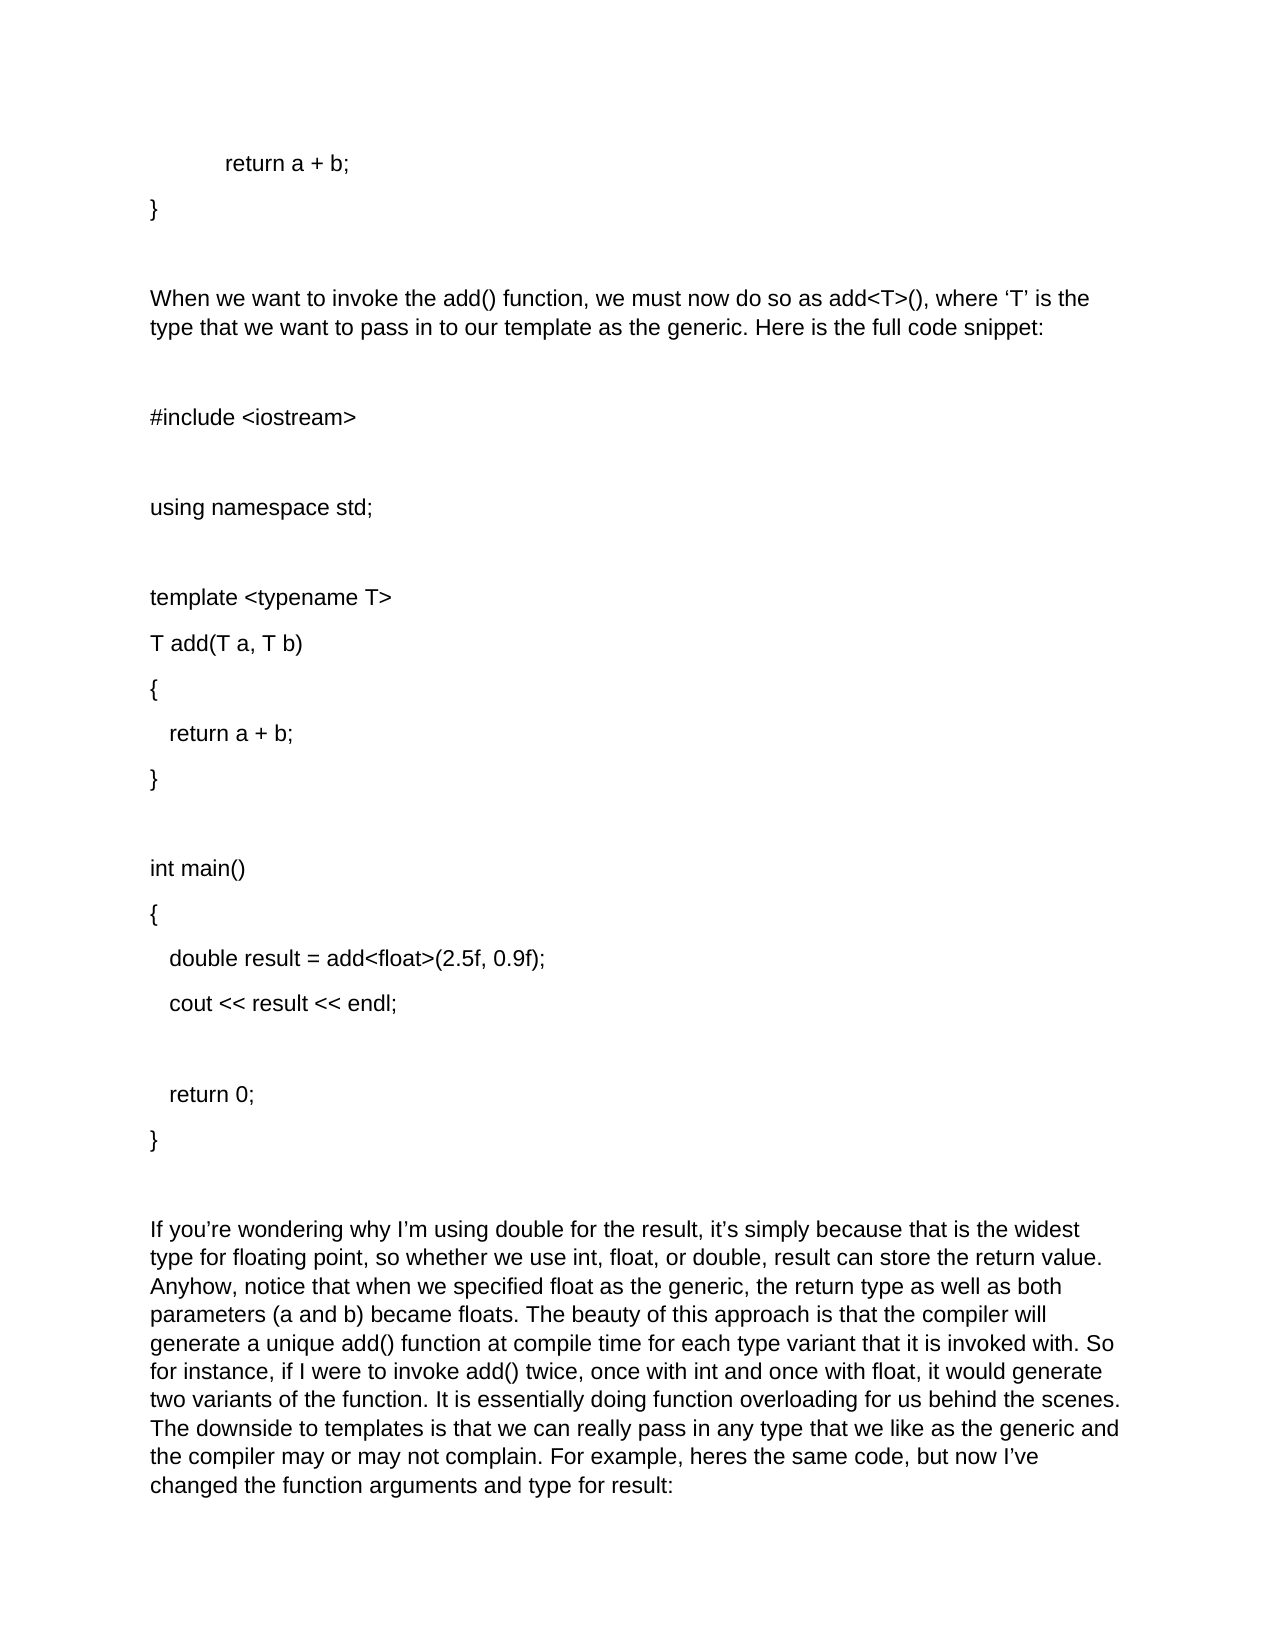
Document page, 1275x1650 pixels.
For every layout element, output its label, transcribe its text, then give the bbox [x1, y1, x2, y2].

text double result = add<float>(2.5f, 0.9f); [150, 945, 1125, 972]
text { [150, 900, 1125, 926]
text #include <iostream> [150, 404, 1125, 430]
text { [150, 674, 1125, 701]
text cout << result << endl; [150, 990, 1125, 1017]
text int main() [150, 855, 1125, 881]
text using namespace std; [150, 494, 1125, 521]
text return a + b; [150, 150, 1125, 176]
text return a + b; [150, 720, 1125, 746]
text return 0; [150, 1081, 1125, 1107]
text } [150, 195, 1125, 221]
text T add(T a, T b) [150, 629, 1125, 656]
text template <typename T> [150, 584, 1125, 611]
text } [150, 1126, 1125, 1152]
text When we want to invoke the add() function, we must now do so as add<T>(), where ‘T’ is the type that we want to pass in to our template as the generic. Here is the full code snippet: [150, 285, 1125, 340]
text } [150, 765, 1125, 791]
text If you’re wondering why I’m using double for the result, it’s simply because that is the widest type for floating point, so whether we use int, float, or double, result can store the return value. Anyhow, notice that when we specified float as the generic, the return type as well as both parameters (a and b) became floats. The beauty of this approach is that the compiler will generate a unique add() function at compile time for each type variant that it is invoked with. So for instance, if I were to invoke add() twice, once with int and once with float, it would generate two variants of the function. It is essentially doing function overloading for us behind the scenes. The downside to templates is that we can really pass in any type that we like as the generic and the compiler may or may not complain. For example, heres the same code, but now I’ve changed the function arguments and type for result: [150, 1216, 1125, 1498]
